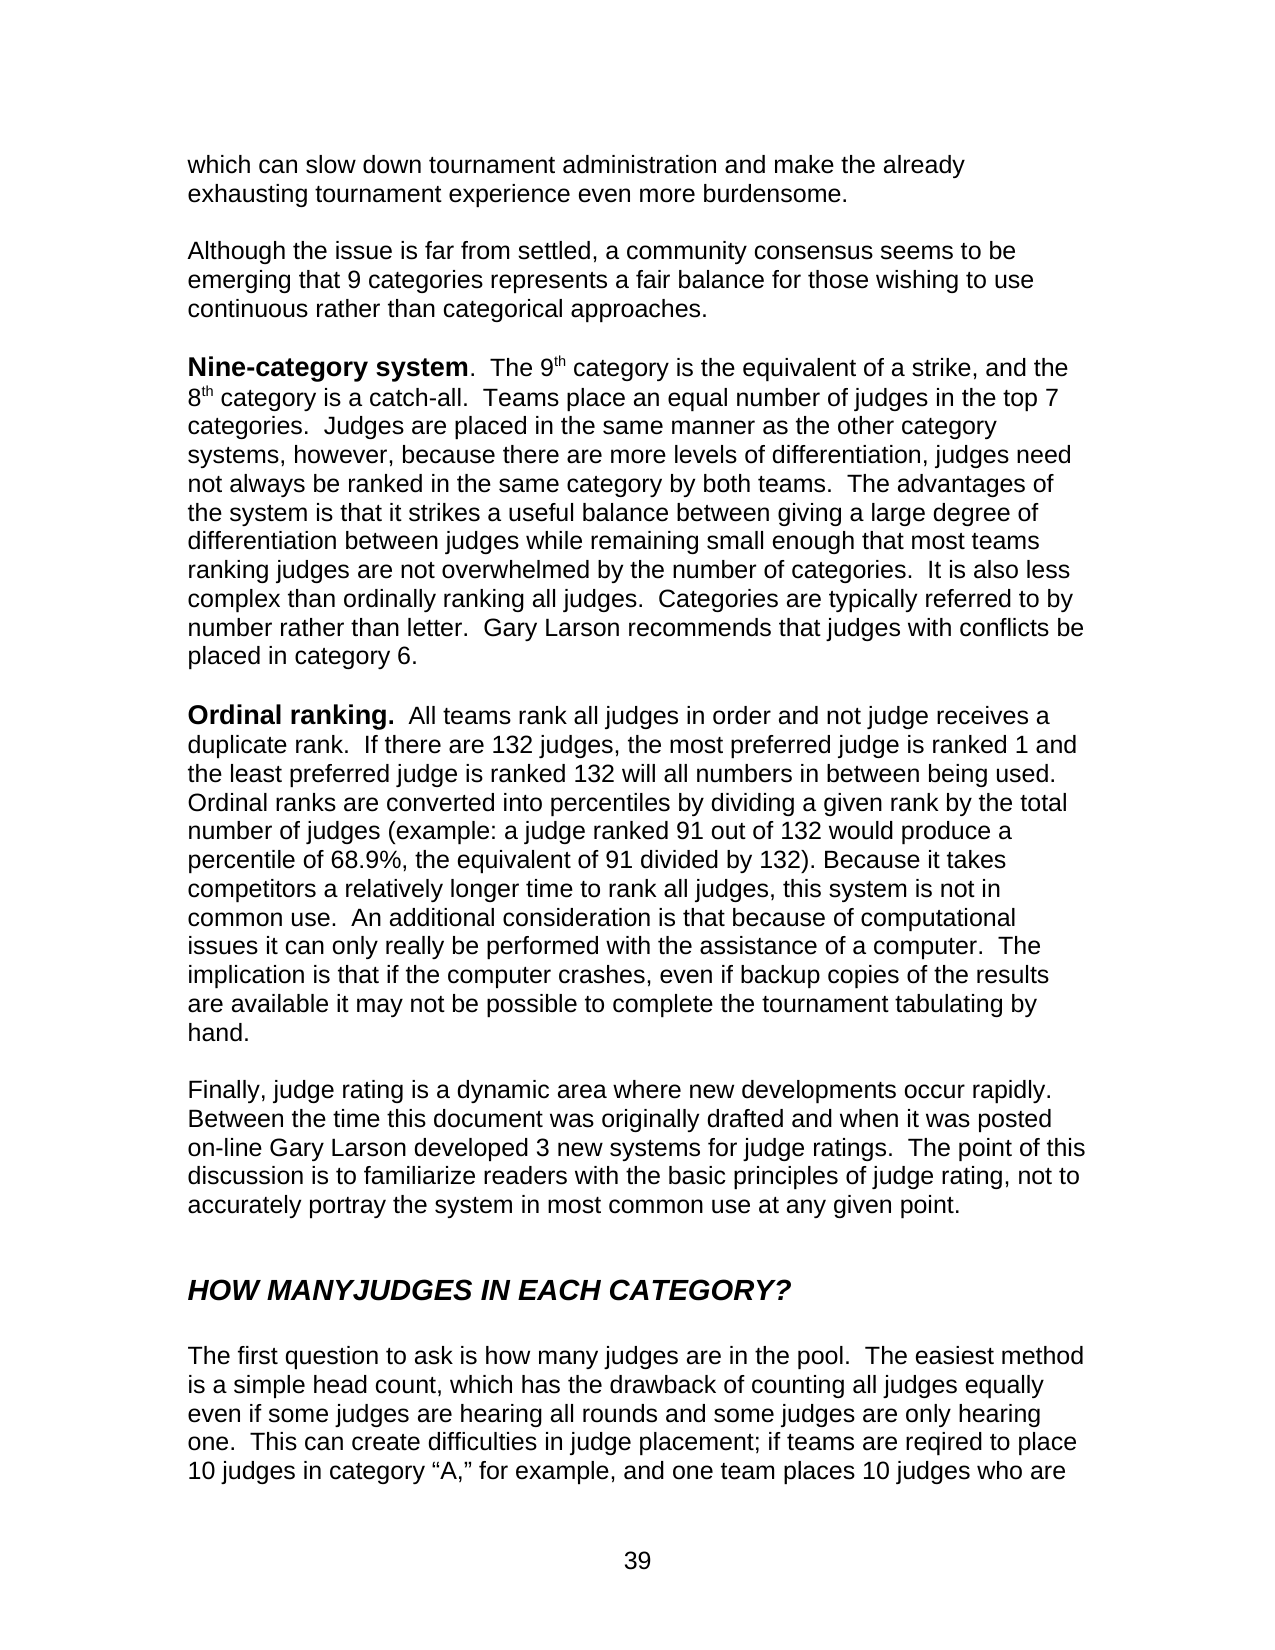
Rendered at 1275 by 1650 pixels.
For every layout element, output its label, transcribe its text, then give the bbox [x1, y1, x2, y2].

text Ordinal ranking. All teams rank all judges in order and not judge receives a duplicate rank. If there are 132 judges, the most preferred judge is ranked 1 and the least preferred judge is ranked 132 will all numbers in between being used. Ordinal ranks are converted into percentiles by dividing a given rank by the total number of judges (example: a judge ranked 91 out of 132 would produce a percentile of 68.9%, the equivalent of 91 divided by 132). Because it takes competitors a relatively longer time to rank all judges, this system is not in common use. An additional consideration is that because of computational issues it can only really be performed with the assistance of a computer. The implication is that if the computer crashes, even if backup copies of the results are available it may not be possible to complete the tournament tabulating by hand. [187, 699, 1087, 1046]
text Nine-category system. The 9th category is the equivalent of a strike, and the 8th category is a catch-all. Teams place an equal number of judges in the top 7 categories. Judges are placed in the same manner as the other category systems, however, because there are more levels of differentiation, judges need not always be ranked in the same category by both teams. The advantages of the system is that it strikes a useful balance between giving a large degree of differentiation between judges while remaining small enough that most teams ranking judges are not overwhelmed by the number of categories. It is also less complex than ordinally ranking all judges. Categories are typically referred to by number rather than letter. Gary Larson recommends that judges with conflicts be placed in category 6. [187, 351, 1087, 670]
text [187, 1341, 1087, 1485]
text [187, 150, 1087, 207]
subtitle HOW MANYJUDGES IN EACH CATEGORY? [187, 1272, 1087, 1306]
text Although the issue is far from settled, a community consensus seems to be emerging that 9 categories represents a fair balance for those wishing to use continuous rather than categorical approaches. [187, 236, 1087, 322]
text Finally, judge rating is a dynamic area where new developments occur rapidly. Between the time this document was originally drafted and when it was posted on-line Gary Larson developed 3 new systems for judge ratings. The point of this discussion is to familiarize readers with the basic principles of judge rating, not to accurately portray the system in most common use at any given point. [187, 1075, 1087, 1219]
